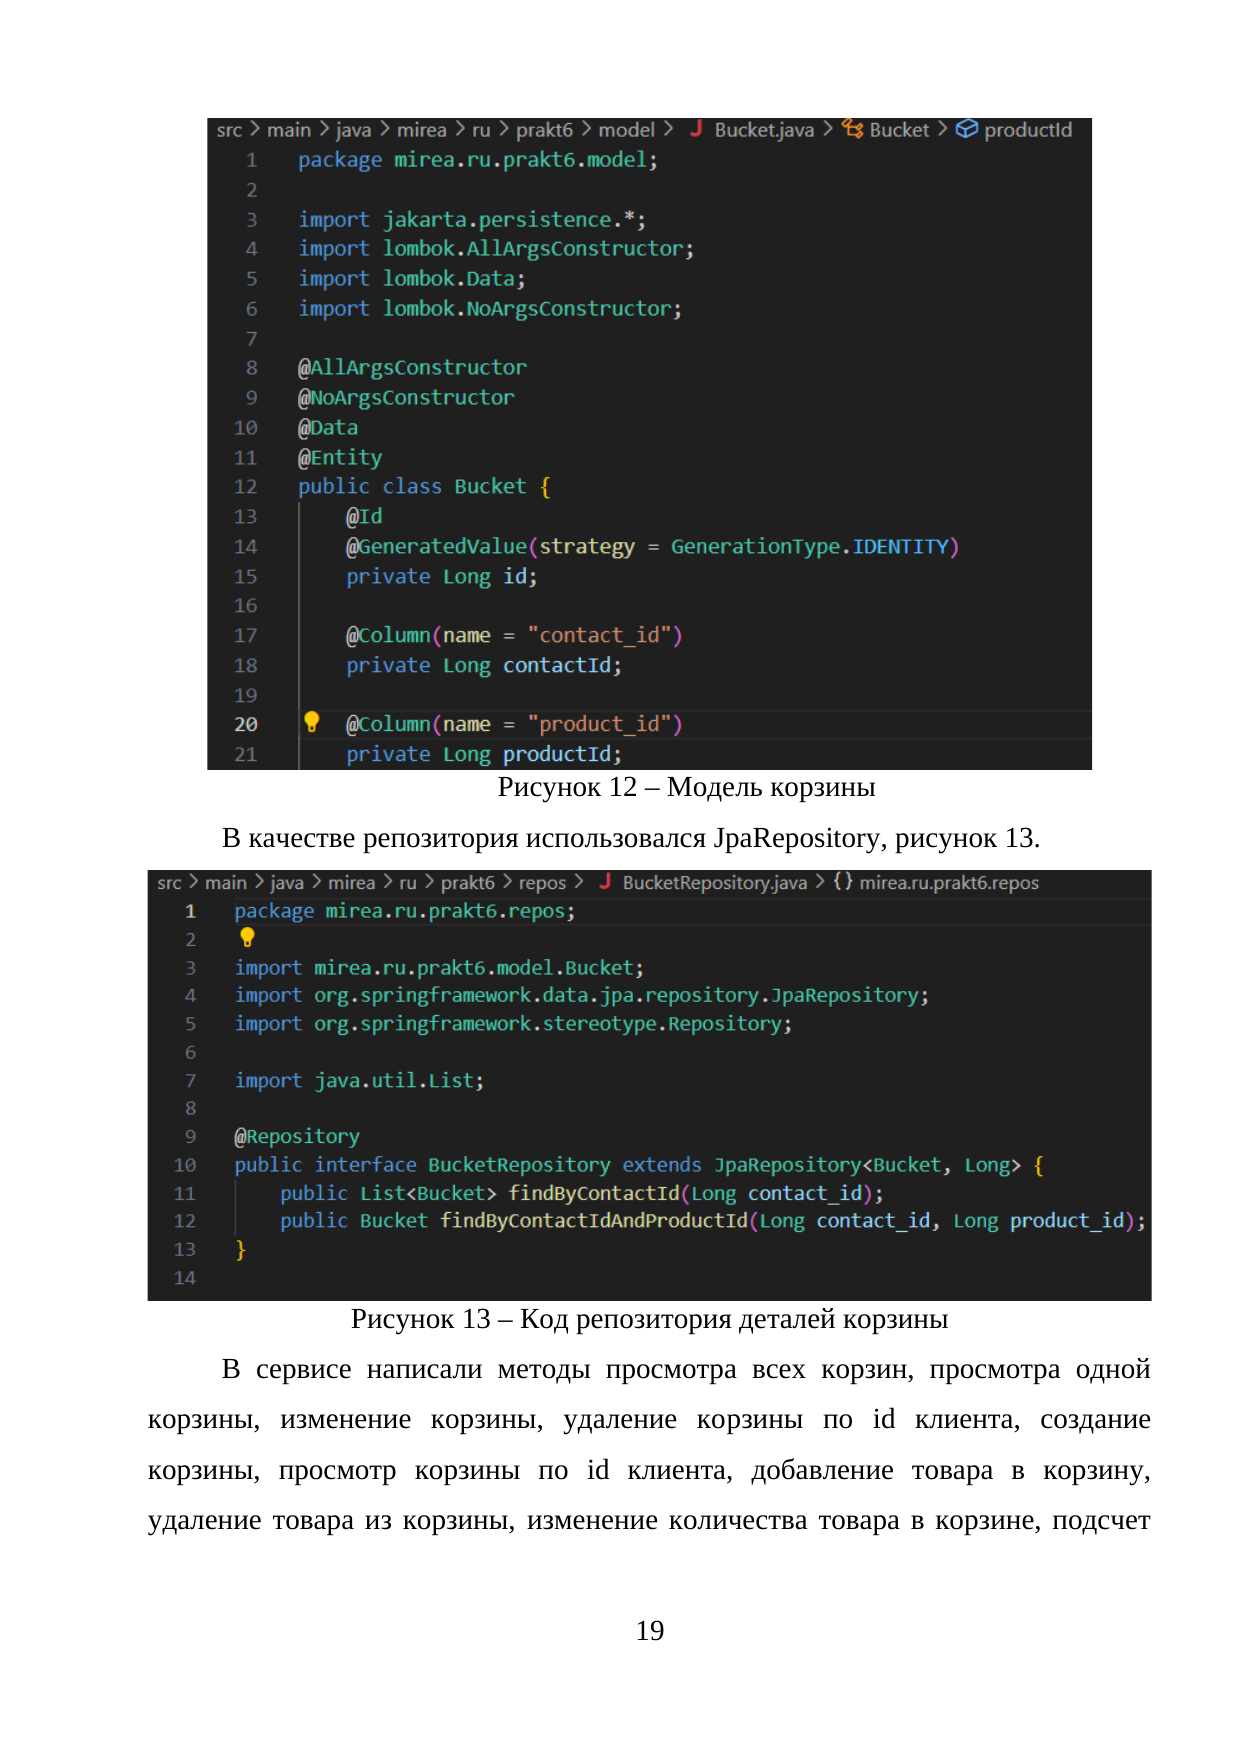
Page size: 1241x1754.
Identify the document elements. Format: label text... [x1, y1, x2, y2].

picture [147, 870, 1152, 1301]
text В качестве репозитория использовался JpaRepository, рисунок 13. [148, 820, 1152, 853]
picture [207, 118, 1093, 770]
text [148, 1351, 1152, 1536]
text Рисунок 12 – Модель корзины [148, 769, 1152, 803]
text Рисунок 13 – Код репозитория деталей корзины [148, 1301, 1152, 1334]
